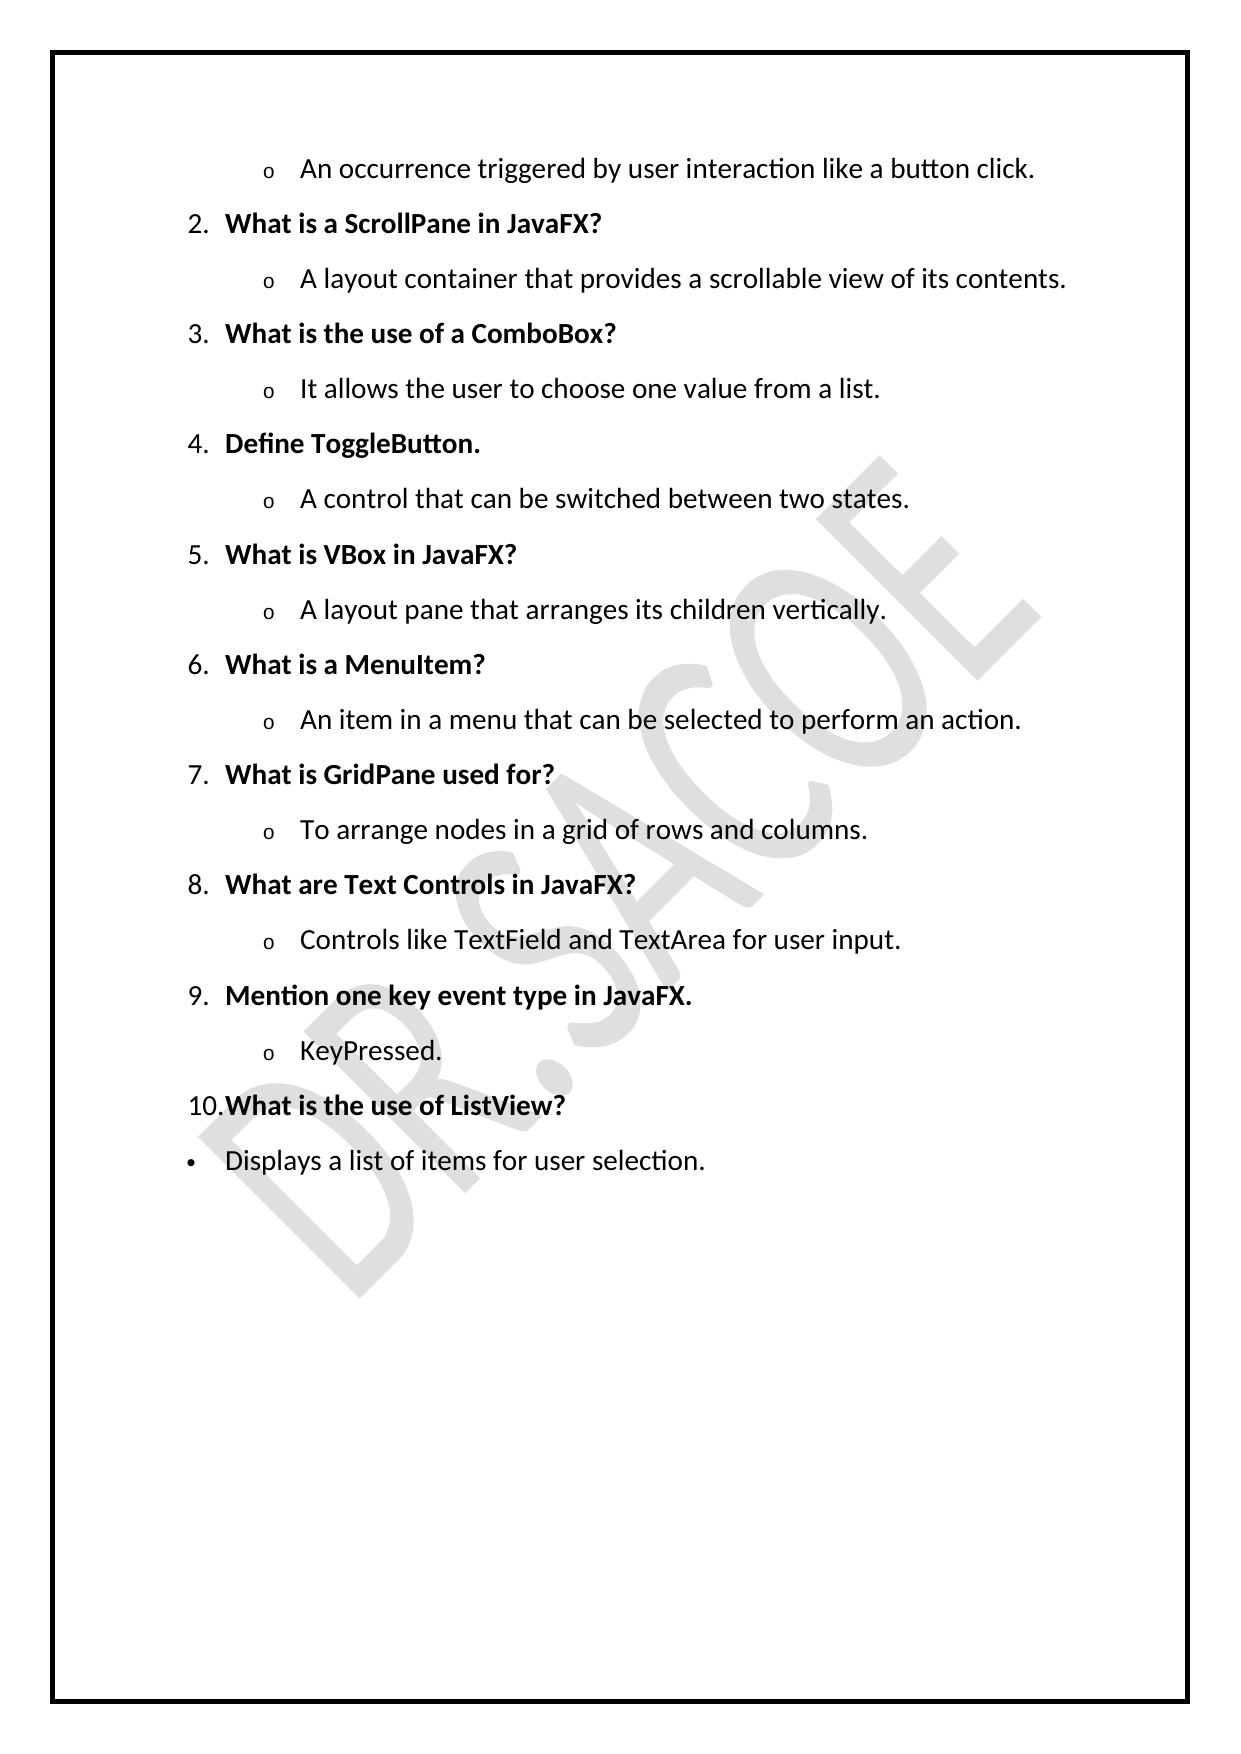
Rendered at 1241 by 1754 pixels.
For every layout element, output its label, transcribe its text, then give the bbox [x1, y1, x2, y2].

list A layout container that provides a scrollable view of its contents. [262, 260, 1090, 296]
list What is GridPane used for? [187, 756, 1090, 792]
list What is the use of ListView? [187, 1087, 1090, 1122]
list A control that can be switched between two states. [262, 481, 1090, 516]
list Controls like TextField and TextArea for user input. [262, 921, 1090, 957]
list Mention one key event type in JavaFX. [187, 977, 1090, 1012]
list What are Text Controls in JavaFX? [187, 866, 1090, 902]
list An occurrence triggered by user interaction like a button click. [262, 150, 1090, 186]
list A layout pane that arranges its children vertically. [262, 591, 1090, 626]
list What is the use of a ComboBox? [187, 315, 1090, 351]
list What is a MenuItem? [187, 646, 1090, 682]
list To arrange nodes in a grid of rows and columns. [262, 811, 1090, 847]
list Define ToggleButton. [187, 426, 1090, 461]
list An item in a menu that can be selected to perform an action. [262, 701, 1090, 737]
list KeyPressed. [262, 1032, 1090, 1067]
list It allows the user to choose one value from a list. [262, 370, 1090, 406]
list What is VBox in JavaFX? [187, 536, 1090, 571]
list What is a ScrollPane in JavaFX? [187, 205, 1090, 241]
list Displays a list of items for user selection. [187, 1142, 1090, 1177]
